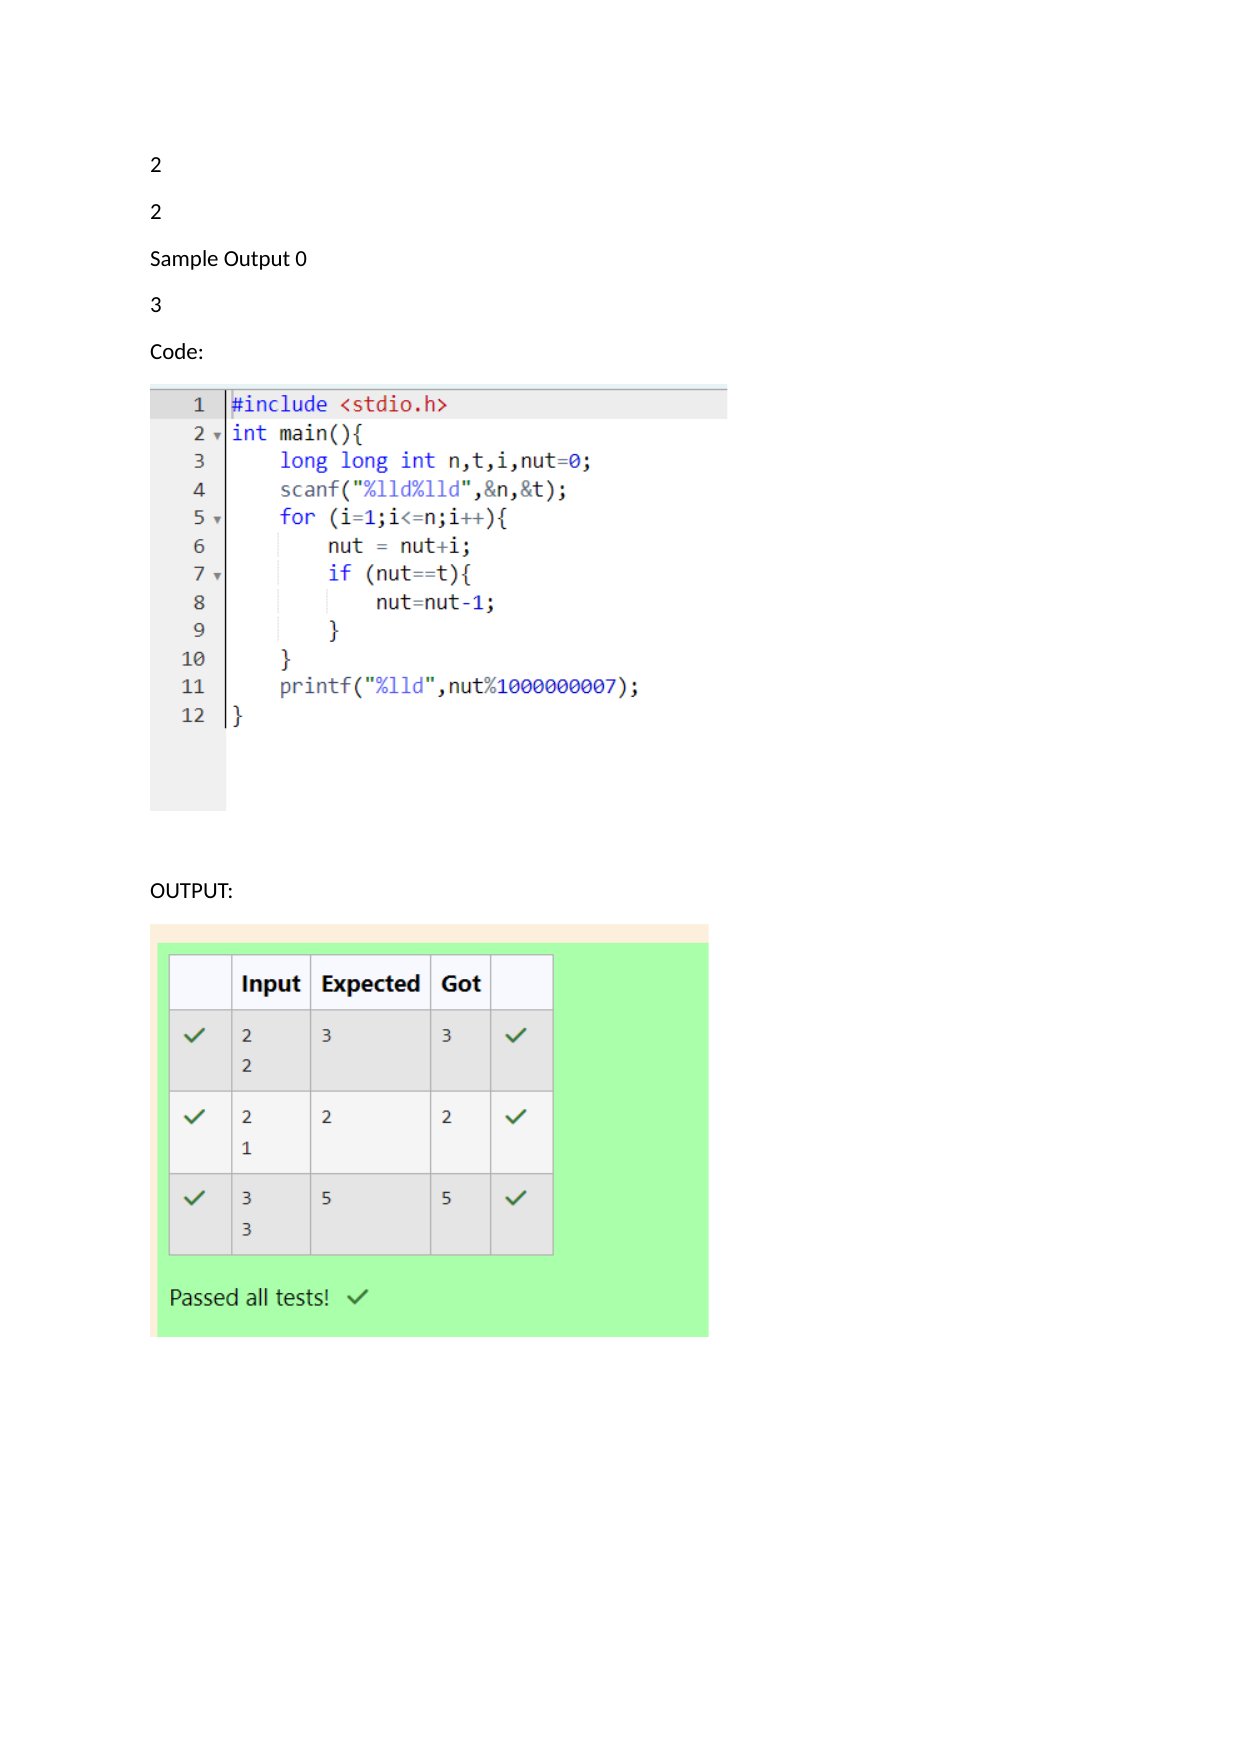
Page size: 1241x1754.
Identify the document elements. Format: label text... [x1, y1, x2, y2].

text 2 [150, 197, 1090, 225]
text 3 [150, 291, 1090, 319]
text OUTPUT: [150, 876, 1090, 904]
text Code: [150, 337, 1090, 366]
picture [150, 384, 728, 811]
text Sample Output 0 [150, 244, 1090, 272]
picture [150, 923, 709, 1337]
text 2 [150, 150, 1090, 178]
